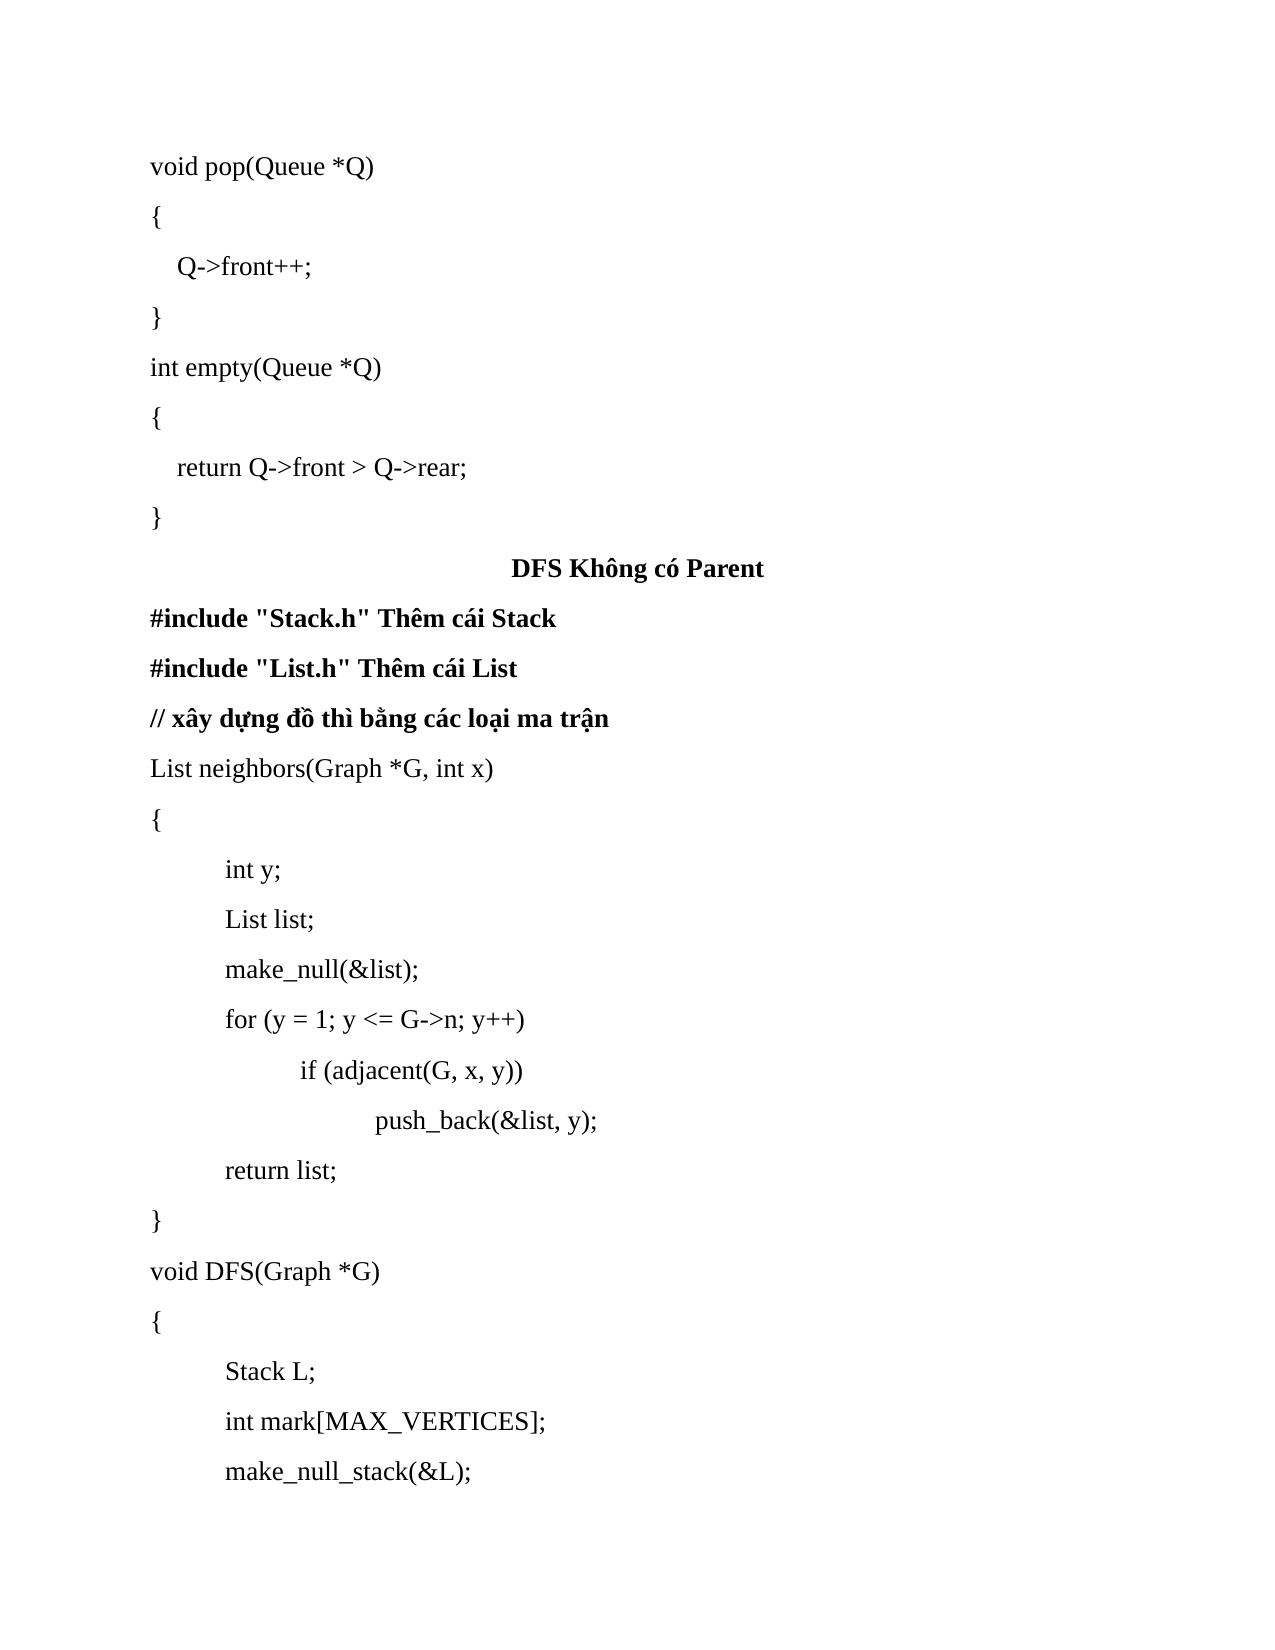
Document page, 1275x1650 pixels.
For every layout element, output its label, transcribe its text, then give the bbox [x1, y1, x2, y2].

text List neighbors(Graph *G, int x) [150, 752, 1125, 784]
text } [150, 501, 1125, 533]
text // xây dựng đồ thì bằng các loại ma trận [150, 702, 1125, 733]
text make_null_stack(&L); [150, 1455, 1125, 1487]
text int y; [150, 853, 1125, 884]
text return Q->front > Q->rear; [150, 451, 1125, 482]
text { [150, 803, 1125, 834]
text #include "List.h" Thêm cái List [150, 652, 1125, 683]
text if (adjacent(G, x, y)) [150, 1054, 1125, 1085]
text } [150, 301, 1125, 332]
text } [150, 1204, 1125, 1236]
text #include "Stack.h" Thêm cái Stack [150, 602, 1125, 633]
text Stack L; [150, 1355, 1125, 1386]
text make_null(&list); [150, 953, 1125, 984]
text int mark[MAX_VERTICES]; [150, 1405, 1125, 1436]
text DFS Không có Parent [150, 552, 1125, 583]
text int empty(Queue *Q) [150, 351, 1125, 382]
text { [150, 1305, 1125, 1336]
text { [150, 200, 1125, 231]
text void DFS(Graph *G) [150, 1254, 1125, 1286]
text void pop(Queue *Q) [150, 150, 1125, 181]
text List list; [150, 903, 1125, 934]
text for (y = 1; y <= G->n; y++) [150, 1003, 1125, 1035]
text push_back(&list, y); [150, 1104, 1125, 1135]
text return list; [150, 1154, 1125, 1185]
text { [150, 401, 1125, 432]
text Q->front++; [150, 250, 1125, 282]
